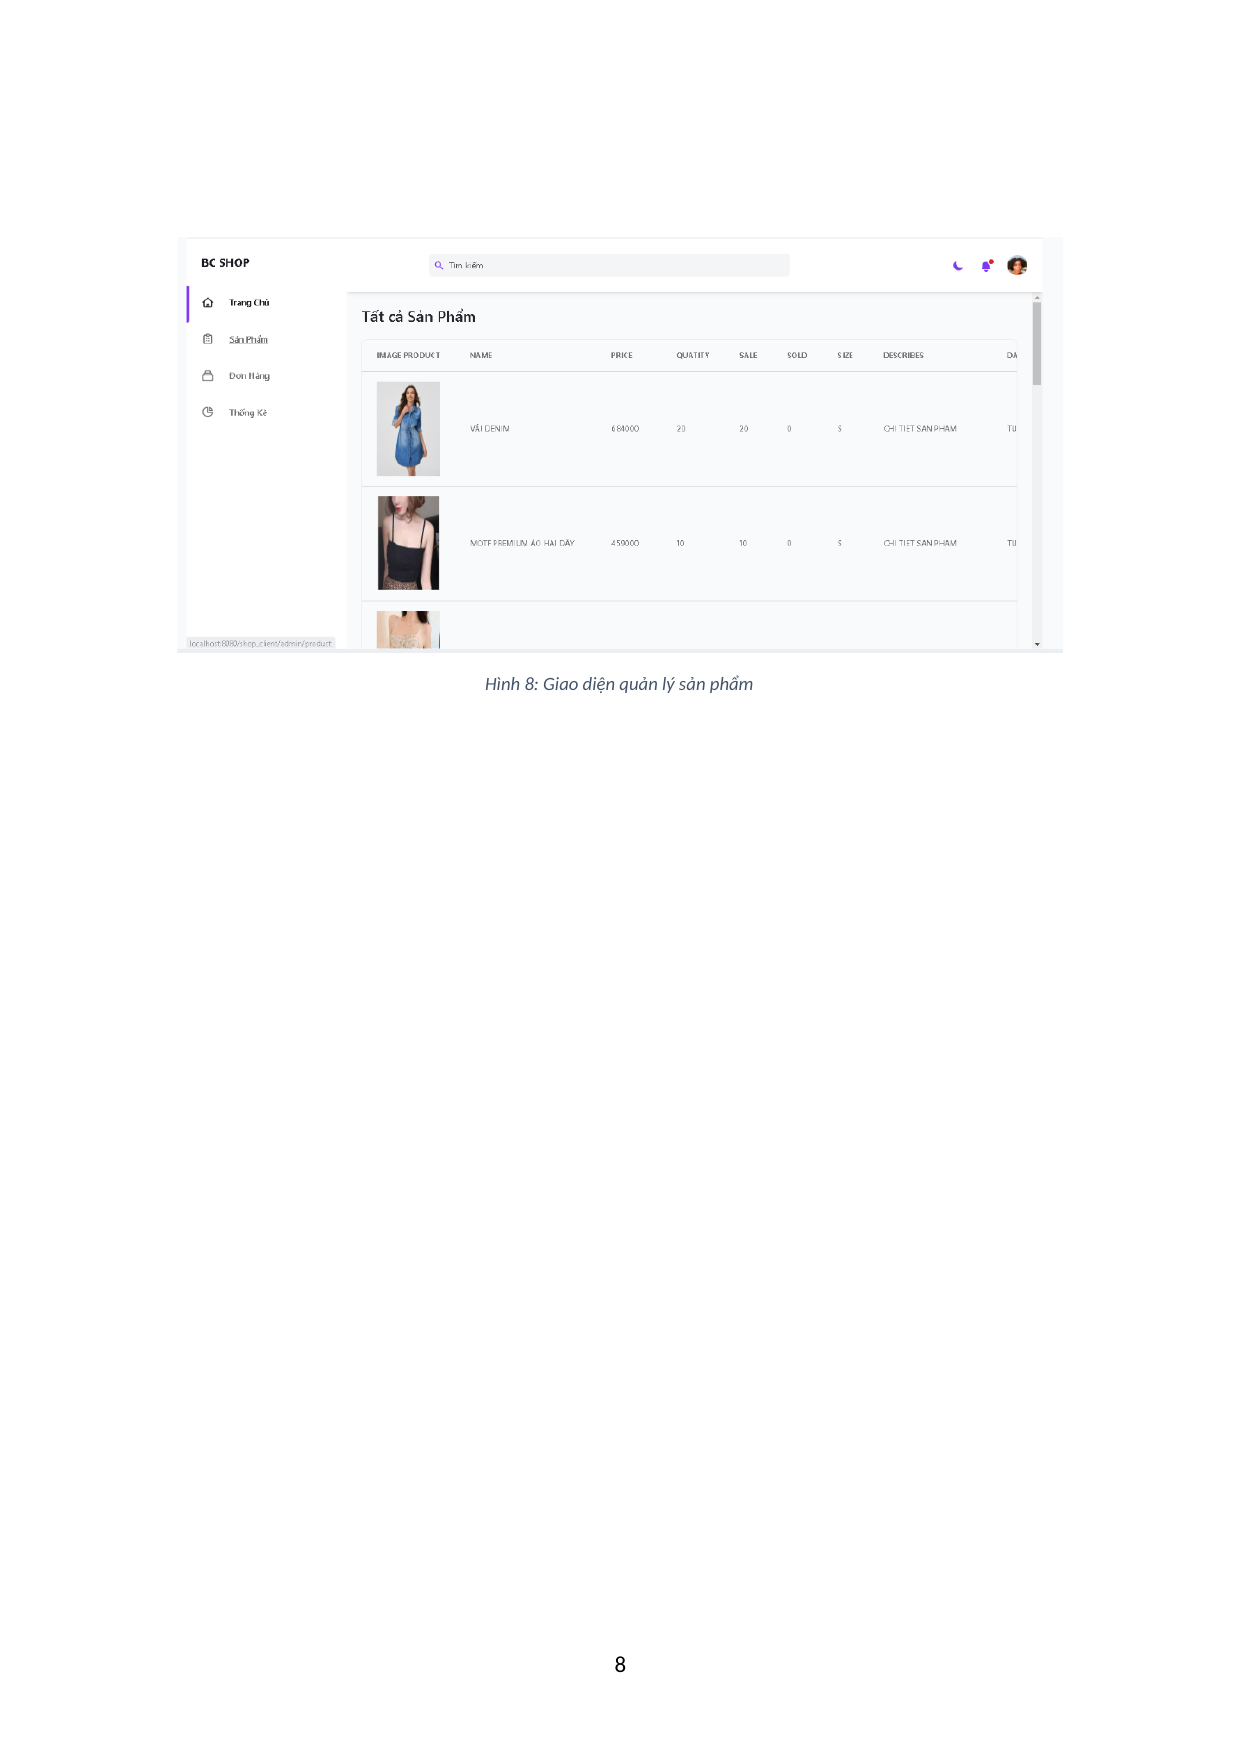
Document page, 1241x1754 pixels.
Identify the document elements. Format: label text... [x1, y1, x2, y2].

text Hình 8: Giao diện quản lý sản phẩm [177, 672, 1063, 694]
picture [177, 237, 1063, 653]
